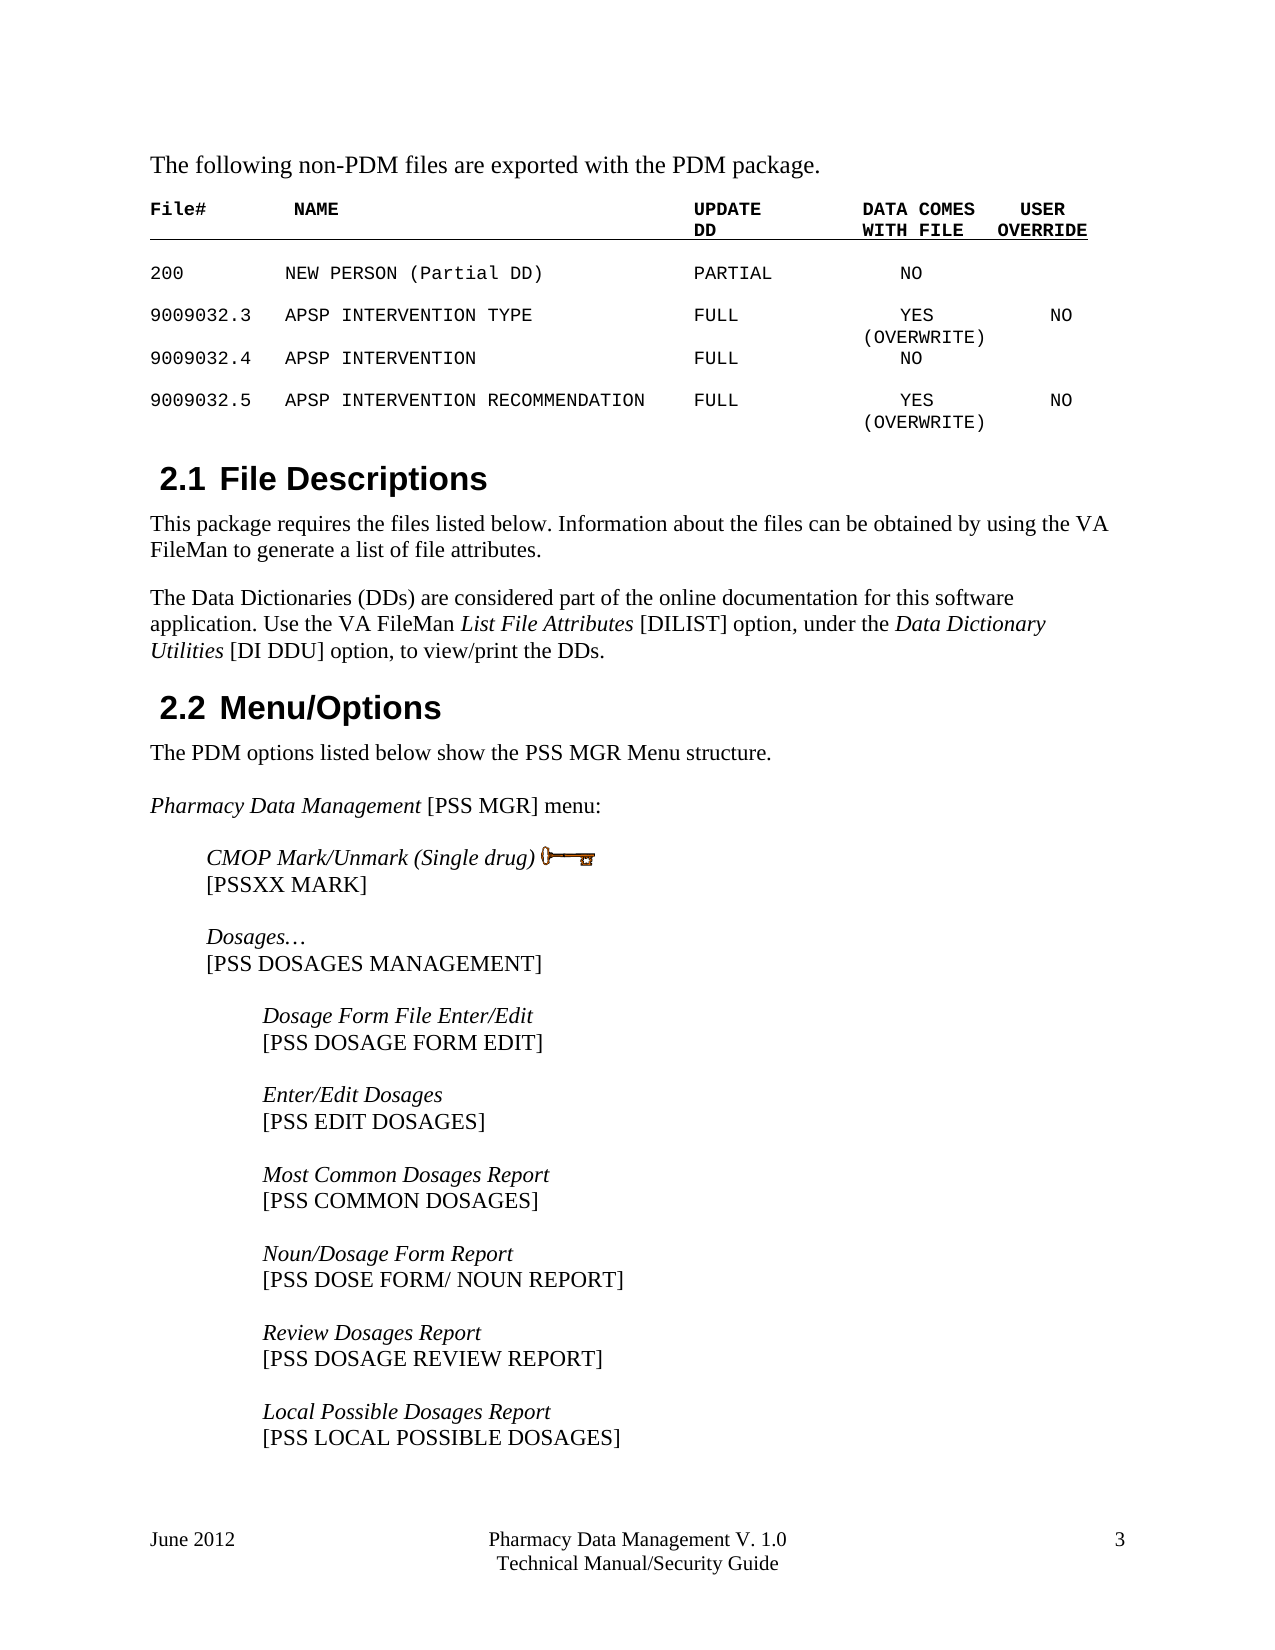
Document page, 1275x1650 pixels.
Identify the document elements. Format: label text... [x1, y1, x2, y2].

text DD WITH FILE OVERRIDE [150, 221, 1125, 242]
text (OVERWRITE) [150, 412, 1125, 434]
text Review Dosages Report [262, 1319, 1125, 1345]
text Local Possible Dosages Report [262, 1398, 1125, 1424]
text [PSS DOSAGES MANAGEMENT] [206, 950, 1125, 976]
text The Data Dictionaries (DDs) are considered part of the online documentation for this software application. Use the VA FileMan List File Attributes [DILIST] option, under the Data Dictionary Utilities [DI DDU] option, to view/print the DDs. [150, 584, 1125, 663]
text Enter/Edit Dosages [262, 1082, 1125, 1108]
text Pharmacy Data Management [PSS MGR] menu: [150, 792, 1125, 818]
text Dosages… [206, 923, 1125, 950]
text [PSSXX MARK] [206, 871, 1125, 897]
text This package requires the files listed below. Information about the files can be obtained by using the VA FileMan to generate a list of file attributes. [150, 510, 1125, 562]
text File# NAME UPDATE DATA COMES USER [150, 200, 1125, 221]
subtitle File Descriptions [159, 459, 1125, 497]
text [PSS EDIT DOSAGES] [262, 1108, 1125, 1134]
text Dosage Form File Enter/Edit [262, 1002, 1125, 1029]
text 200 NEW PERSON (Partial DD) PARTIAL NO [150, 264, 1125, 285]
text 9009032.3 APSP INTERVENTION TYPE FULL YES NO [150, 306, 1125, 327]
text [PSS DOSE FORM/ NOUN REPORT] [262, 1266, 1125, 1292]
text CMOP Mark/Unmark (Single drug) [206, 844, 1125, 871]
subtitle Menu/Options [159, 688, 1125, 726]
text The following non-PDM files are exported with the PDM package. [150, 150, 1125, 179]
text Noun/Dosage Form Report [262, 1240, 1125, 1266]
text The PDM options listed below show the PSS MGR Menu structure. [150, 739, 1125, 765]
text 9009032.4 APSP INTERVENTION FULL NO [150, 349, 1125, 370]
text [PSS LOCAL POSSIBLE DOSAGES] [262, 1424, 1125, 1451]
text [PSS DOSAGE FORM EDIT] [262, 1029, 1125, 1055]
text [PSS COMMON DOSAGES] [262, 1187, 1125, 1213]
text [PSS DOSAGE REVIEW REPORT] [262, 1345, 1125, 1371]
text 9009032.5 APSP INTERVENTION RECOMMENDATION FULL YES NO [150, 391, 1125, 412]
text Most Common Dosages Report [262, 1161, 1125, 1187]
text (OVERWRITE) [150, 327, 1125, 349]
